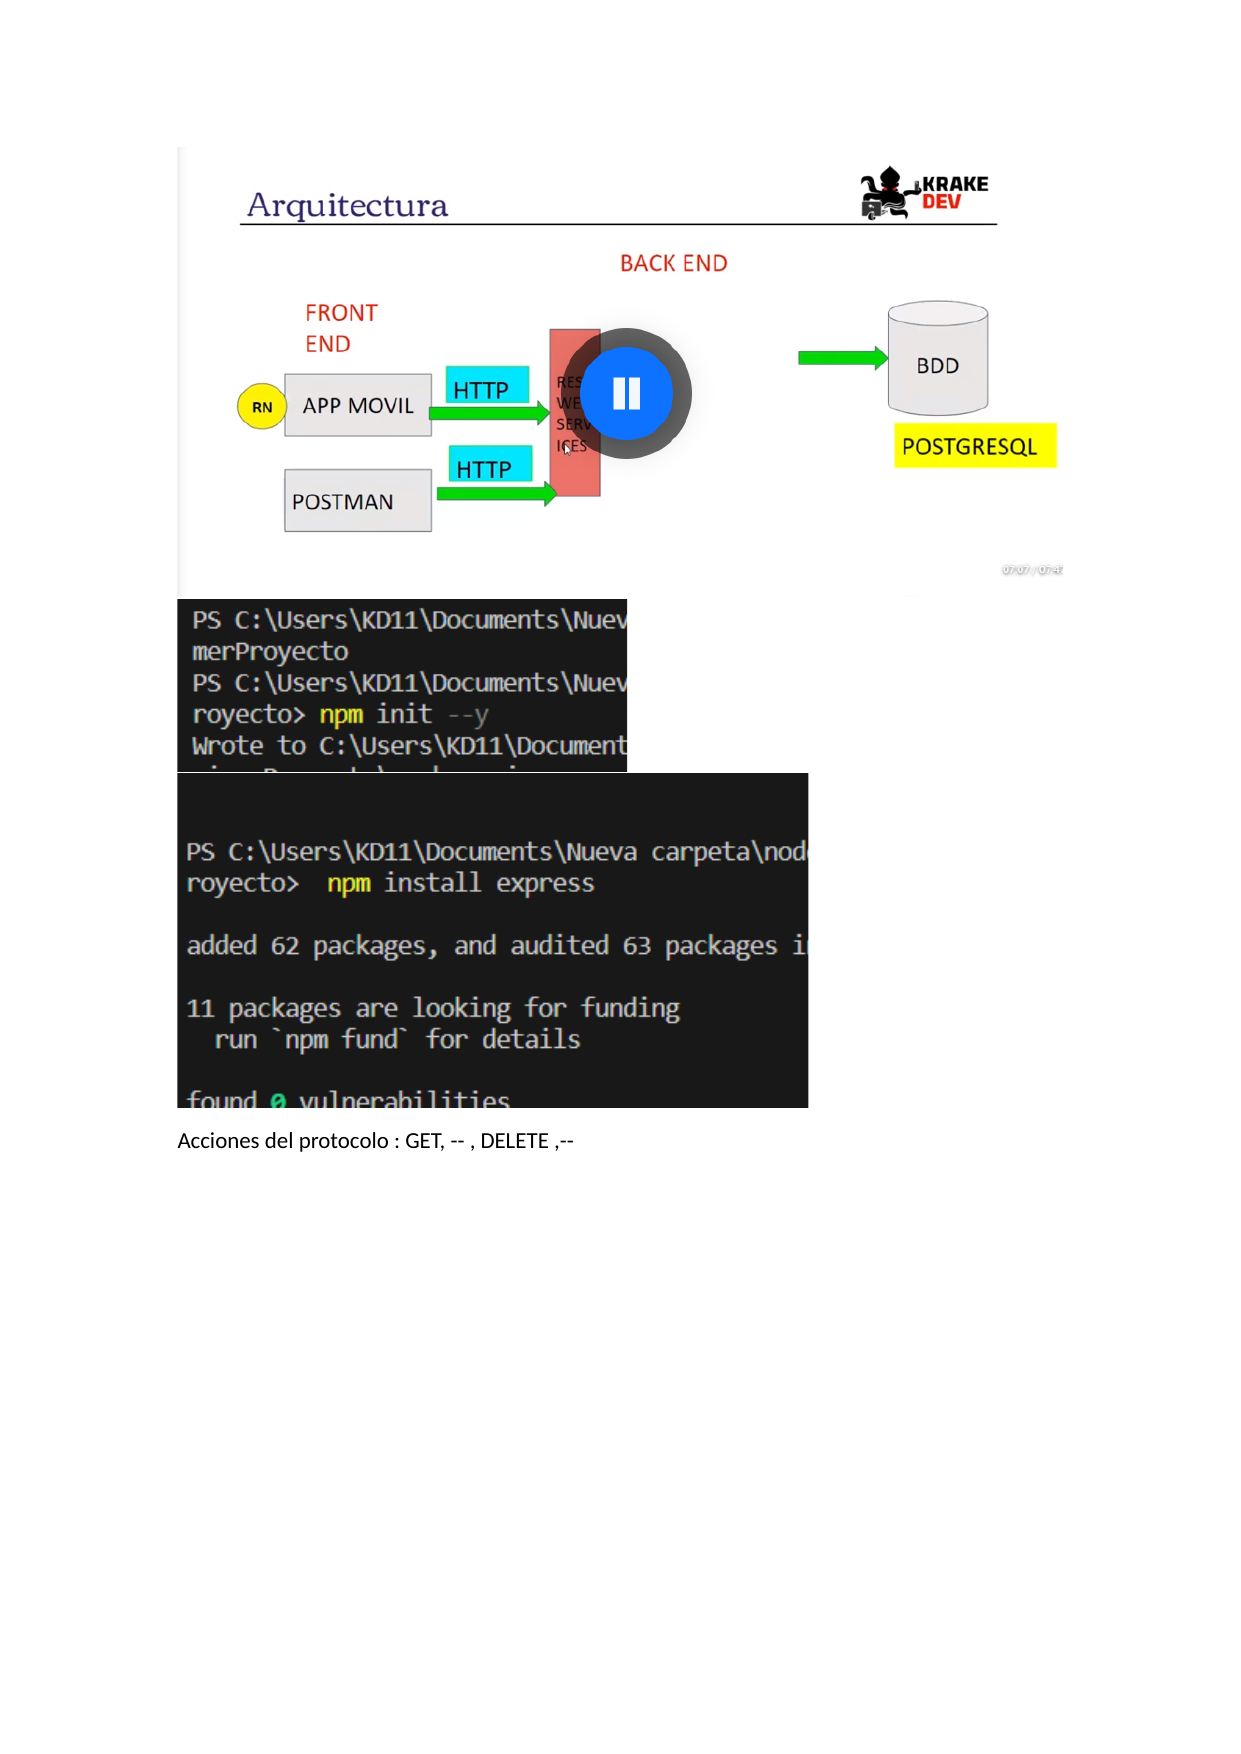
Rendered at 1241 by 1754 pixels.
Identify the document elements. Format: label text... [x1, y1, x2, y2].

picture [177, 147, 1063, 597]
picture [177, 773, 809, 1108]
picture [177, 599, 628, 772]
text Acciones del protocolo : GET, -- , DELETE ,-- [177, 1127, 1063, 1154]
